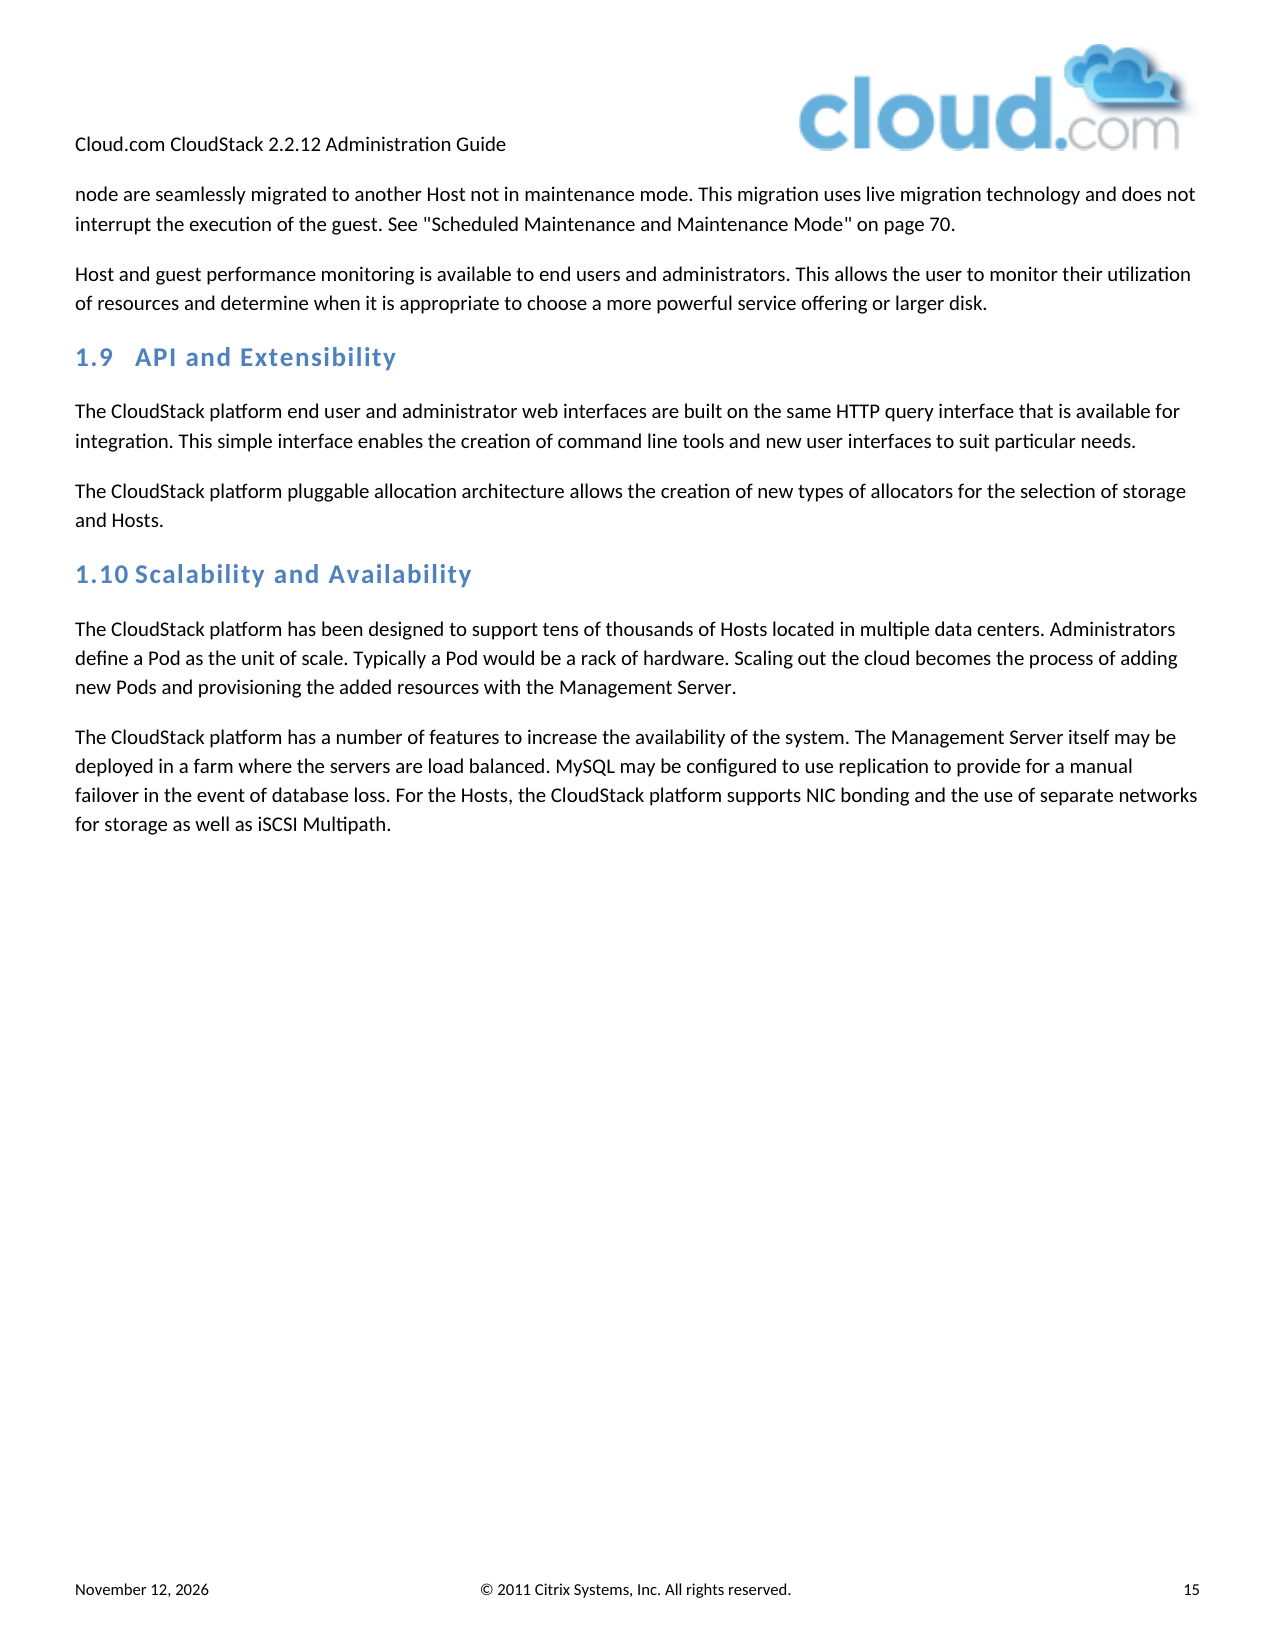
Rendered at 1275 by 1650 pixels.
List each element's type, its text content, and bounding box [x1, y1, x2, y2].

text The CloudStack platform has been designed to support tens of thousands of Hosts located in multiple data centers. Administrators define a Pod as the unit of scale. Typically a Pod would be a rack of hardware. Scaling out the cloud becomes the process of adding new Pods and provisioning the added resources with the Management Server. [75, 616, 1200, 699]
text The CloudStack platform pluggable allocation architecture allows the creation of new types of allocators for the selection of storage and Hosts. [75, 478, 1200, 532]
picture [799, 44, 1200, 151]
text The CloudStack platform end user and administrator web interfaces are built on the same HTTP query interface that is available for integration. This simple interface enables the creation of command line tools and new user interfaces to suit particular needs. [75, 399, 1200, 453]
text Host and guest performance monitoring is available to end users and administrators. This allows the user to monitor their utilization of resources and determine when it is appropriate to choose a more powerful service offering or larger disk. [75, 261, 1200, 315]
subtitle API and Extensibility [75, 340, 1200, 373]
subtitle Scalability and Availability [75, 557, 1200, 590]
text The CloudStack platform has a number of features to increase the availability of the system. The Management Server itself may be deployed in a farm where the servers are load balanced. MySQL may be configured to use replication to provide for a manual failover in the event of database loss. For the Hosts, the CloudStack platform supports NIC bonding and the use of separate networks for storage as well as iSCSI Multipath. [75, 724, 1200, 837]
